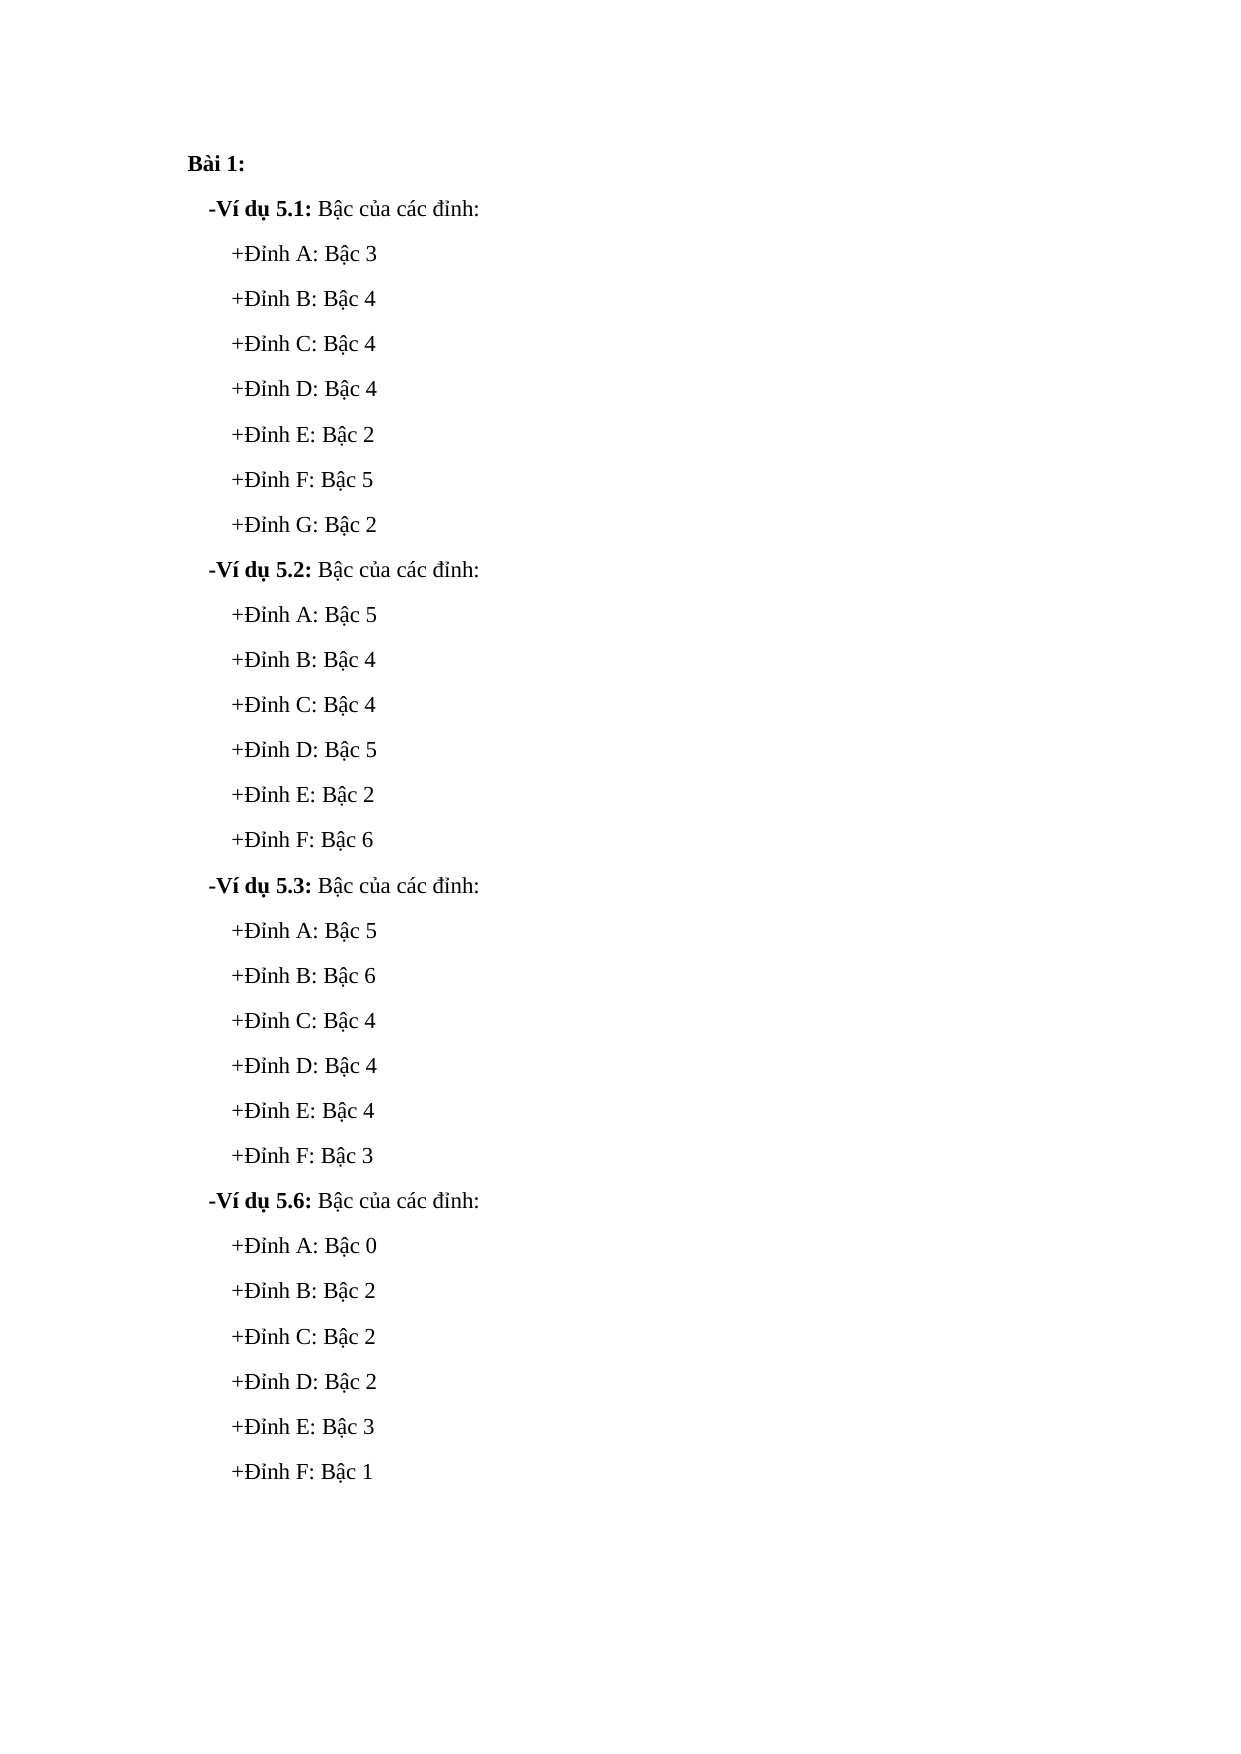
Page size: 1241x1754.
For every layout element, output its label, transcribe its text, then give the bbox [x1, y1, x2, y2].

text +Đỉnh C: Bậc 4 [187, 691, 1053, 718]
text +Đỉnh A: Bậc 5 [187, 917, 1053, 943]
text +Đỉnh B: Bậc 6 [187, 962, 1053, 988]
text +Đỉnh E: Bậc 2 [187, 781, 1053, 808]
text -Ví dụ 5.6: Bậc của các đỉnh: [187, 1187, 1053, 1214]
text +Đỉnh E: Bậc 3 [187, 1413, 1053, 1439]
text -Ví dụ 5.1: Bậc của các đỉnh: [187, 195, 1053, 221]
text +Đỉnh E: Bậc 4 [187, 1097, 1053, 1123]
text +Đỉnh F: Bậc 1 [187, 1458, 1053, 1484]
text +Đỉnh A: Bậc 3 [187, 240, 1053, 267]
text +Đỉnh D: Bậc 5 [187, 736, 1053, 763]
text +Đỉnh F: Bậc 6 [187, 827, 1053, 853]
text +Đỉnh C: Bậc 4 [187, 330, 1053, 357]
text +Đỉnh F: Bậc 5 [187, 466, 1053, 492]
text +Đỉnh B: Bậc 4 [187, 646, 1053, 672]
text +Đỉnh D: Bậc 2 [187, 1368, 1053, 1394]
text +Đỉnh G: Bậc 2 [187, 511, 1053, 537]
text -Ví dụ 5.2: Bậc của các đỉnh: [187, 556, 1053, 582]
text -Ví dụ 5.3: Bậc của các đỉnh: [187, 872, 1053, 898]
text +Đỉnh B: Bậc 2 [187, 1278, 1053, 1304]
text +Đỉnh B: Bậc 4 [187, 285, 1053, 312]
text +Đỉnh C: Bậc 2 [187, 1323, 1053, 1349]
text +Đỉnh E: Bậc 2 [187, 421, 1053, 447]
text Bài 1: [187, 150, 1053, 176]
text +Đỉnh F: Bậc 3 [187, 1142, 1053, 1169]
text +Đỉnh D: Bậc 4 [187, 1052, 1053, 1078]
text +Đỉnh C: Bậc 4 [187, 1007, 1053, 1033]
text +Đỉnh A: Bậc 5 [187, 601, 1053, 627]
text +Đỉnh A: Bậc 0 [187, 1232, 1053, 1259]
text +Đỉnh D: Bậc 4 [187, 376, 1053, 402]
